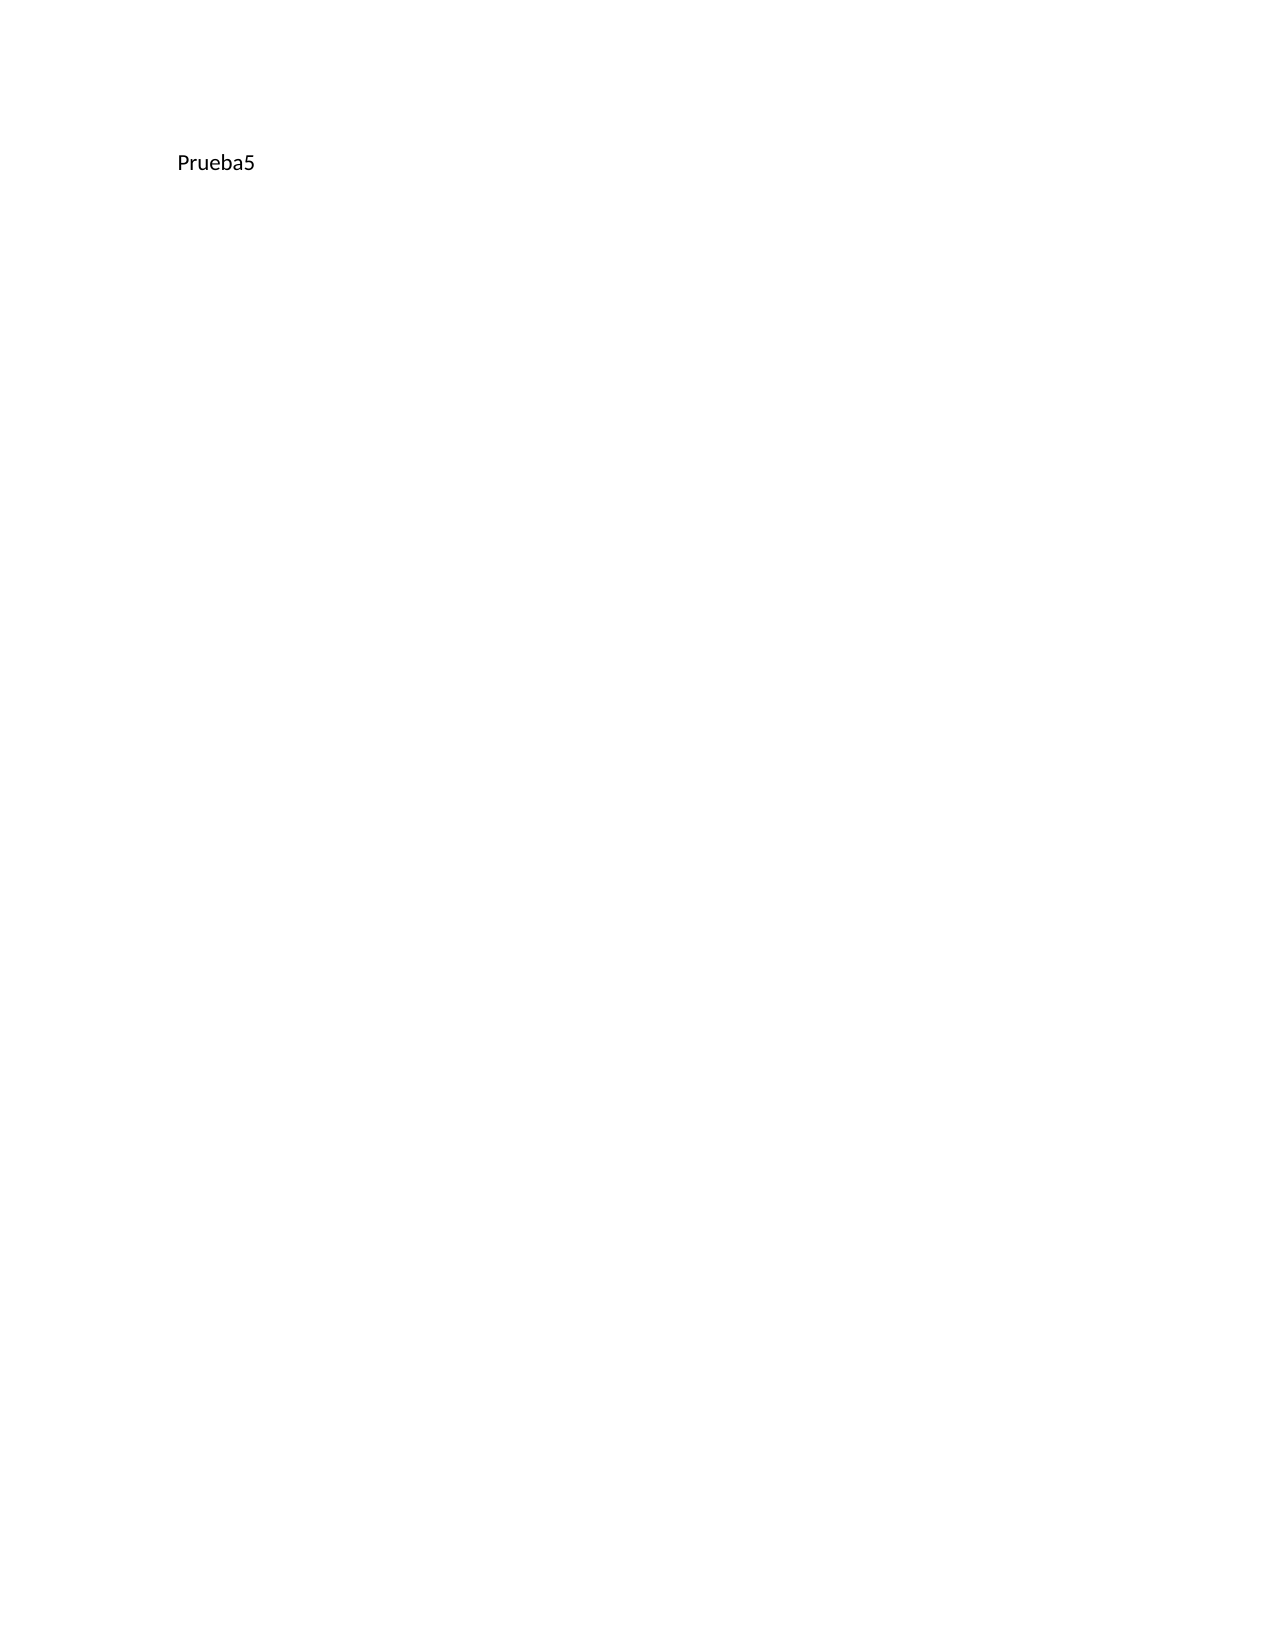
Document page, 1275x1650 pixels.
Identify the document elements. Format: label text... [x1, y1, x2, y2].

text Prueba5 [177, 148, 1098, 176]
